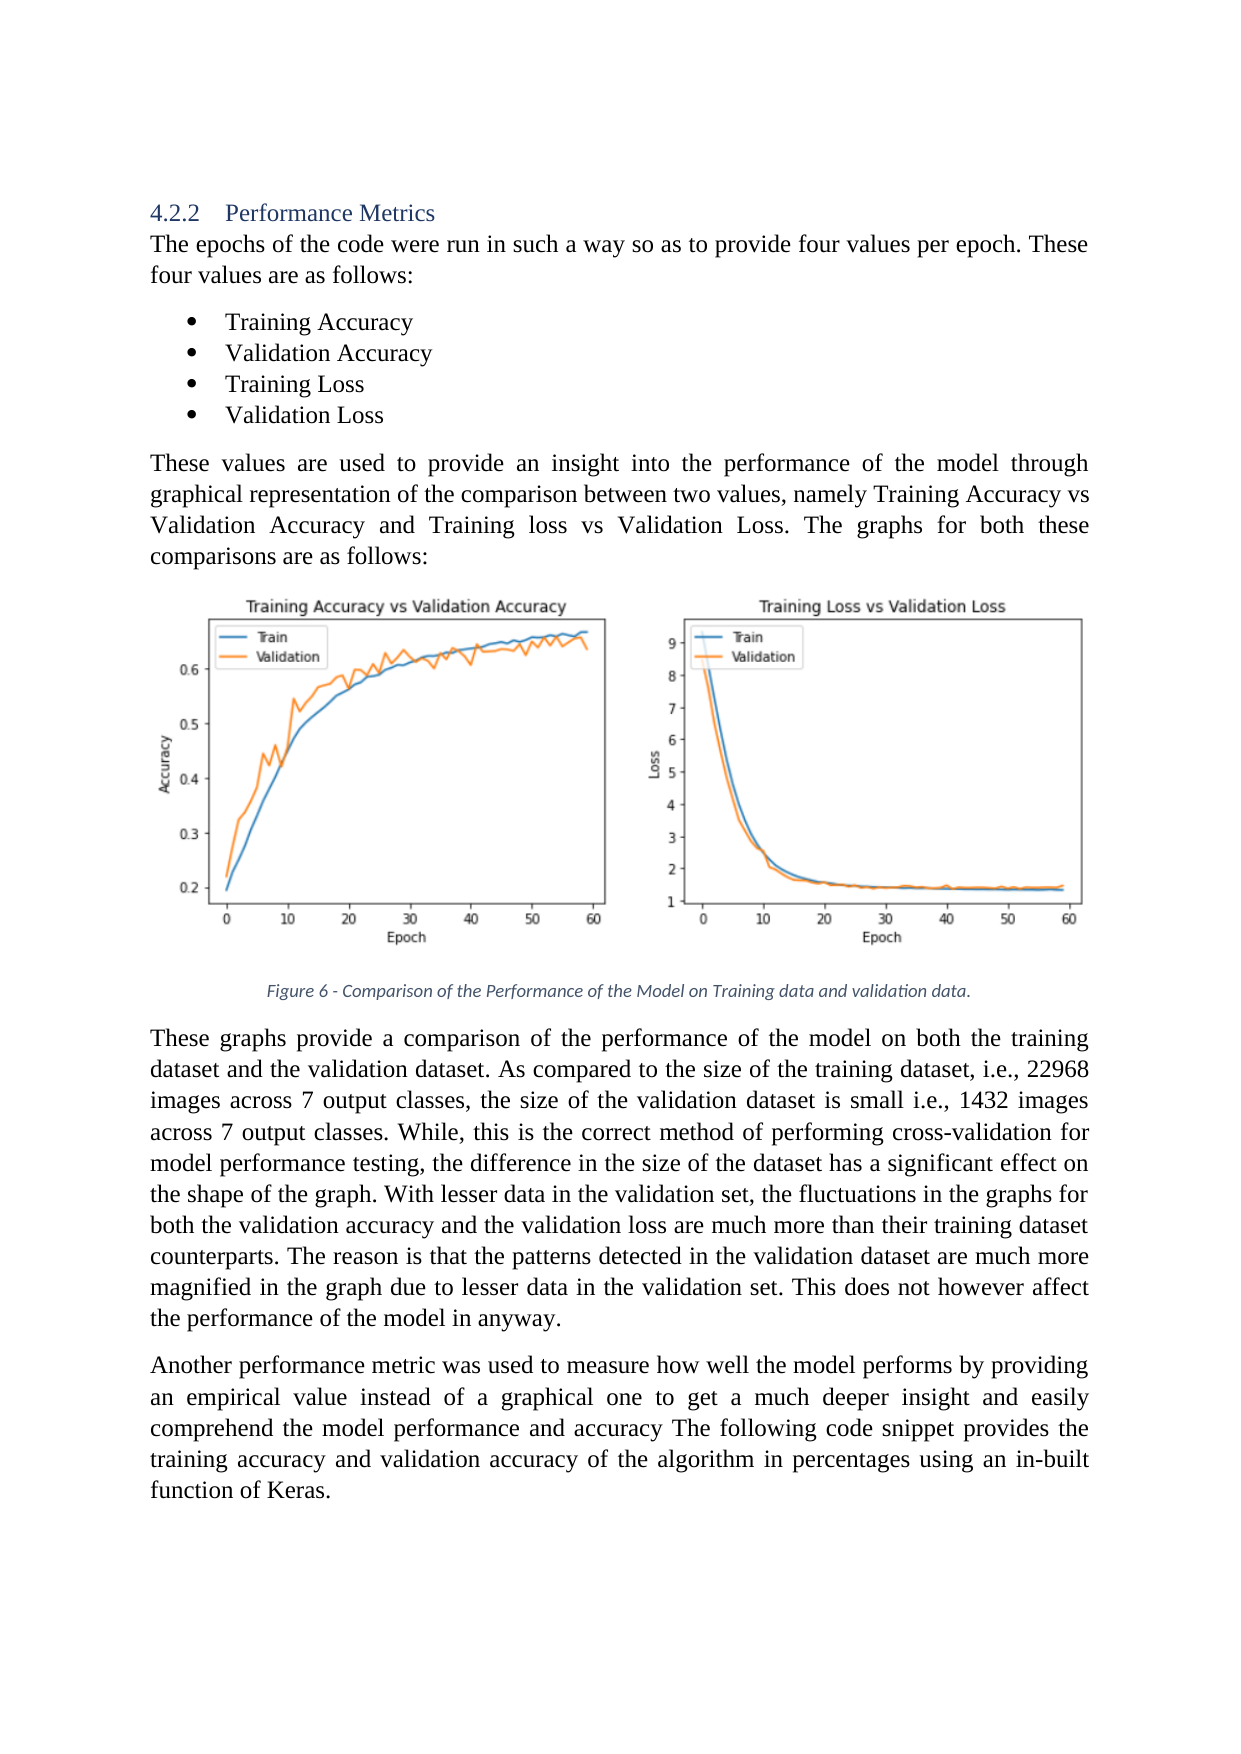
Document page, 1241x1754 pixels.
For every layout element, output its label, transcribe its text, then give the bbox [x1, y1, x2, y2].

text These graphs provide a comparison of the performance of the model on both the training dataset and the validation dataset. As compared to the size of the training dataset, i.e., 22968 images across 7 output classes, the size of the validation dataset is small i.e., 1432 images across 7 output classes. While, this is the correct method of performing cross-validation for model performance testing, the difference in the size of the dataset has a significant effect on the shape of the graph. With lesser data in the validation set, the fluctuations in the graphs for both the validation accuracy and the validation loss are much more than their training dataset counterparts. The reason is that the patterns detected in the validation dataset are much more magnified in the graph due to lesser data in the validation set. This does not however affect the performance of the model in anyway. [150, 1023, 1090, 1332]
text These values are used to provide an insight into the performance of the model through graphical representation of the comparison between two values, namely Training Accuracy vs Validation Accuracy and Training loss vs Validation Loss. The graphs for both these comparisons are as follows: [150, 448, 1090, 570]
text The epochs of the code were run in such a way so as to provide four values per epoch. These four values are as follows: [150, 229, 1090, 288]
text Figure 6 - Comparison of the Performance of the Model on Training data and validation data. [150, 980, 1090, 1003]
list Validation Accuracy [187, 338, 1090, 367]
text Another performance metric was used to measure how well the model performs by providing an empirical value instead of a graphical one to get a much deeper insight and easily comprehend the model performance and accuracy The following code snippet provides the training accuracy and validation accuracy of the algorithm in percentages using an in-built function of Keras. [150, 1351, 1090, 1503]
list Training Loss [187, 369, 1090, 398]
list Validation Loss [187, 401, 1090, 429]
picture [150, 589, 1091, 961]
list Training Accuracy [187, 307, 1090, 336]
subtitle 4.2.2 Performance Metrics [150, 198, 1090, 226]
